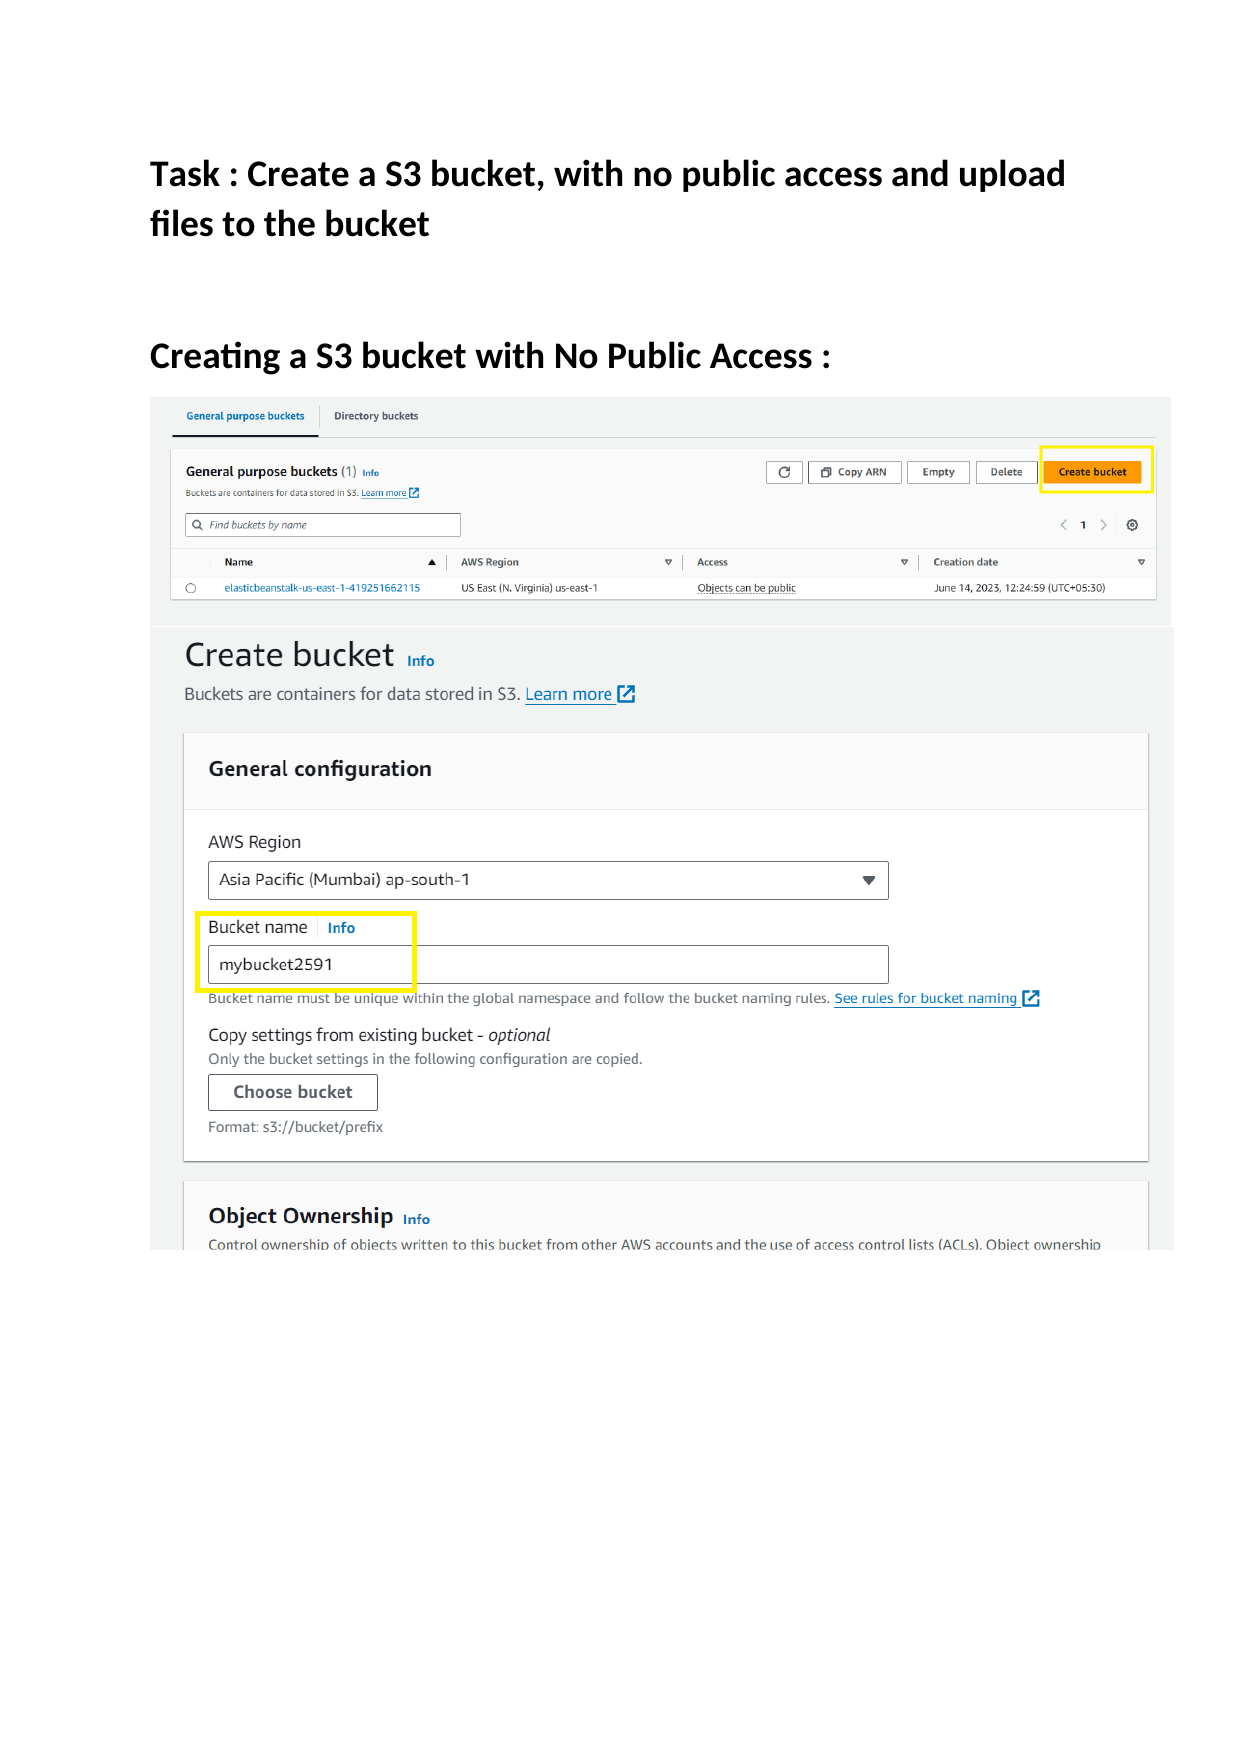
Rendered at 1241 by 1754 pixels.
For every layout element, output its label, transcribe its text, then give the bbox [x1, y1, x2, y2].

text Task : Create a S3 bucket, with no public access and upload files to the bucket [150, 150, 1090, 245]
text Creating a S3 bucket with No Public Access : [150, 332, 1090, 378]
picture [150, 397, 1172, 626]
picture [150, 627, 1174, 1250]
